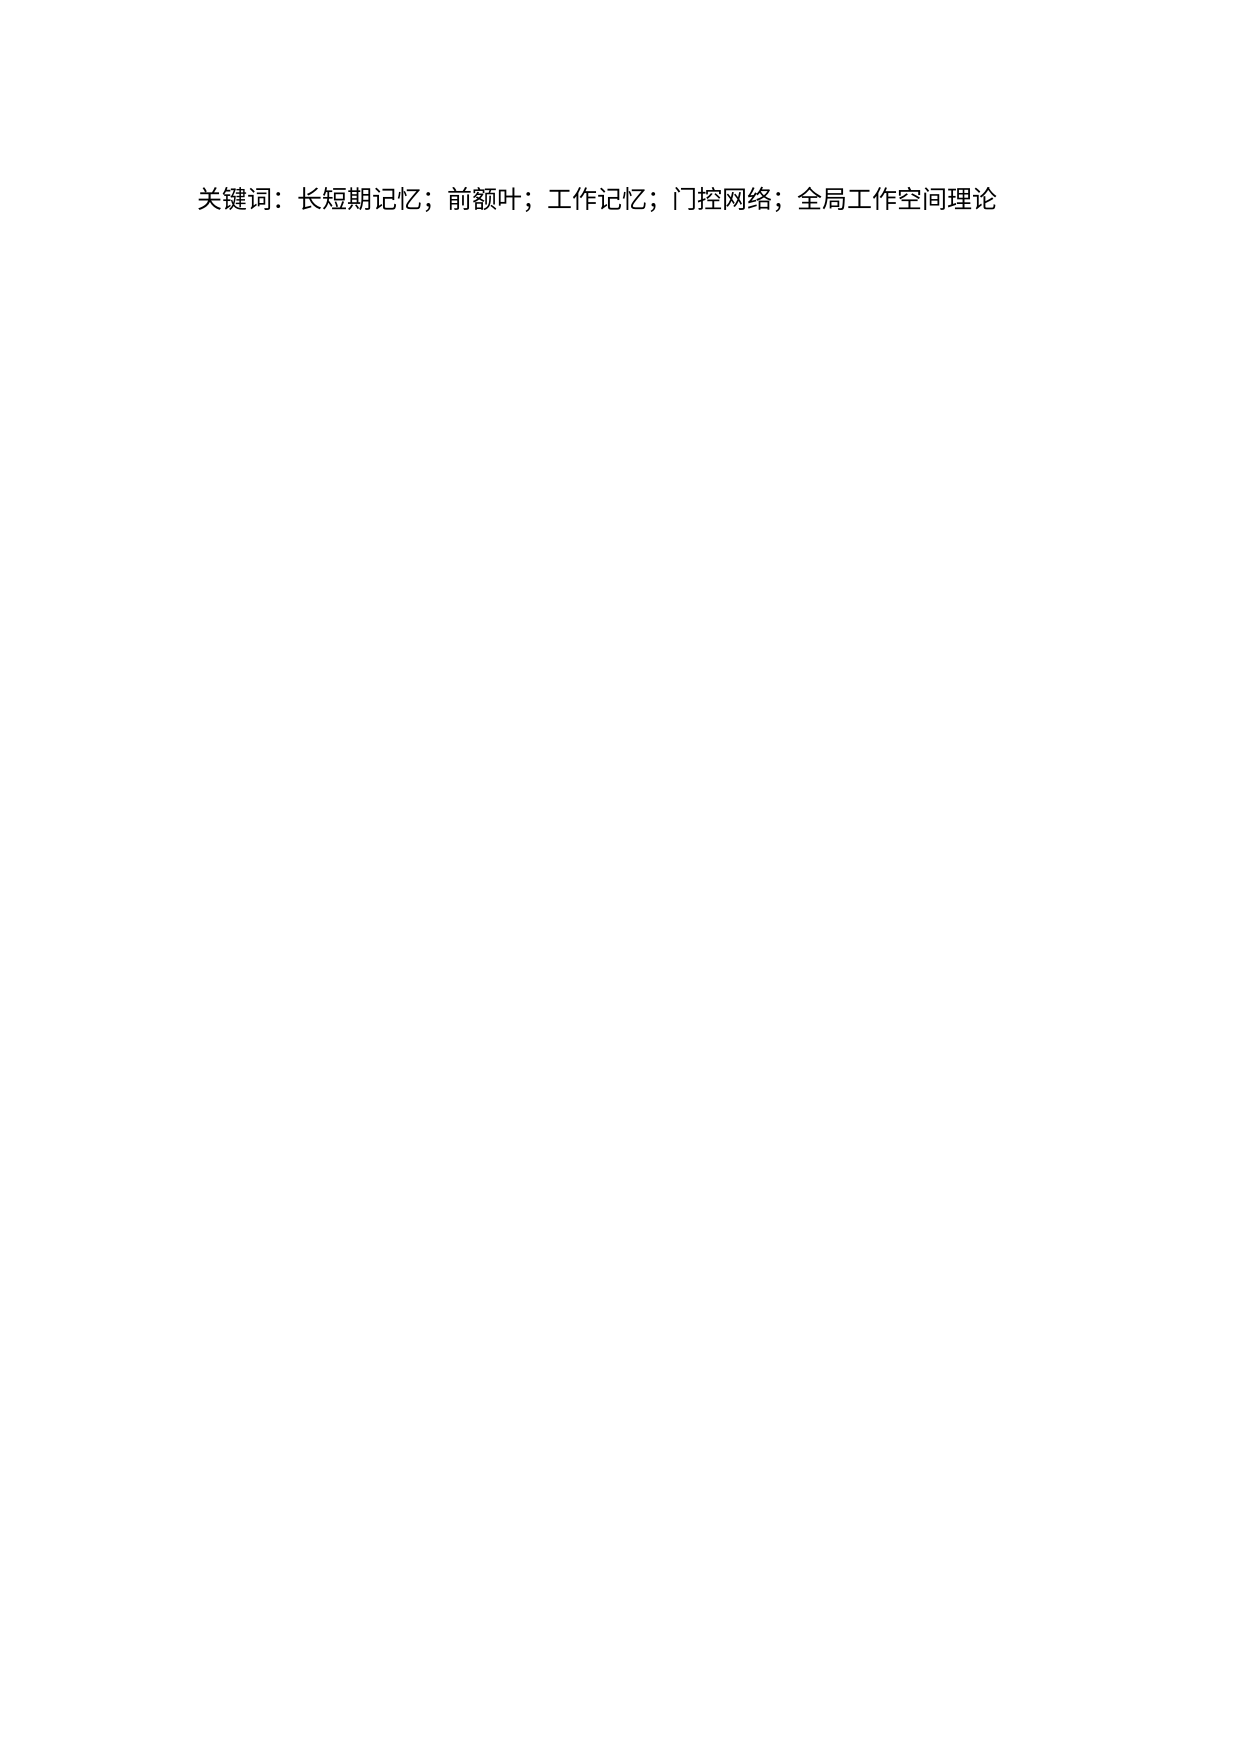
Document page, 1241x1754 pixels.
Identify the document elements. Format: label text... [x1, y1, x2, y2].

text 关键词：长短期记忆；前额叶；工作记忆；门控网络；全局工作空间理论 [148, 164, 1122, 232]
